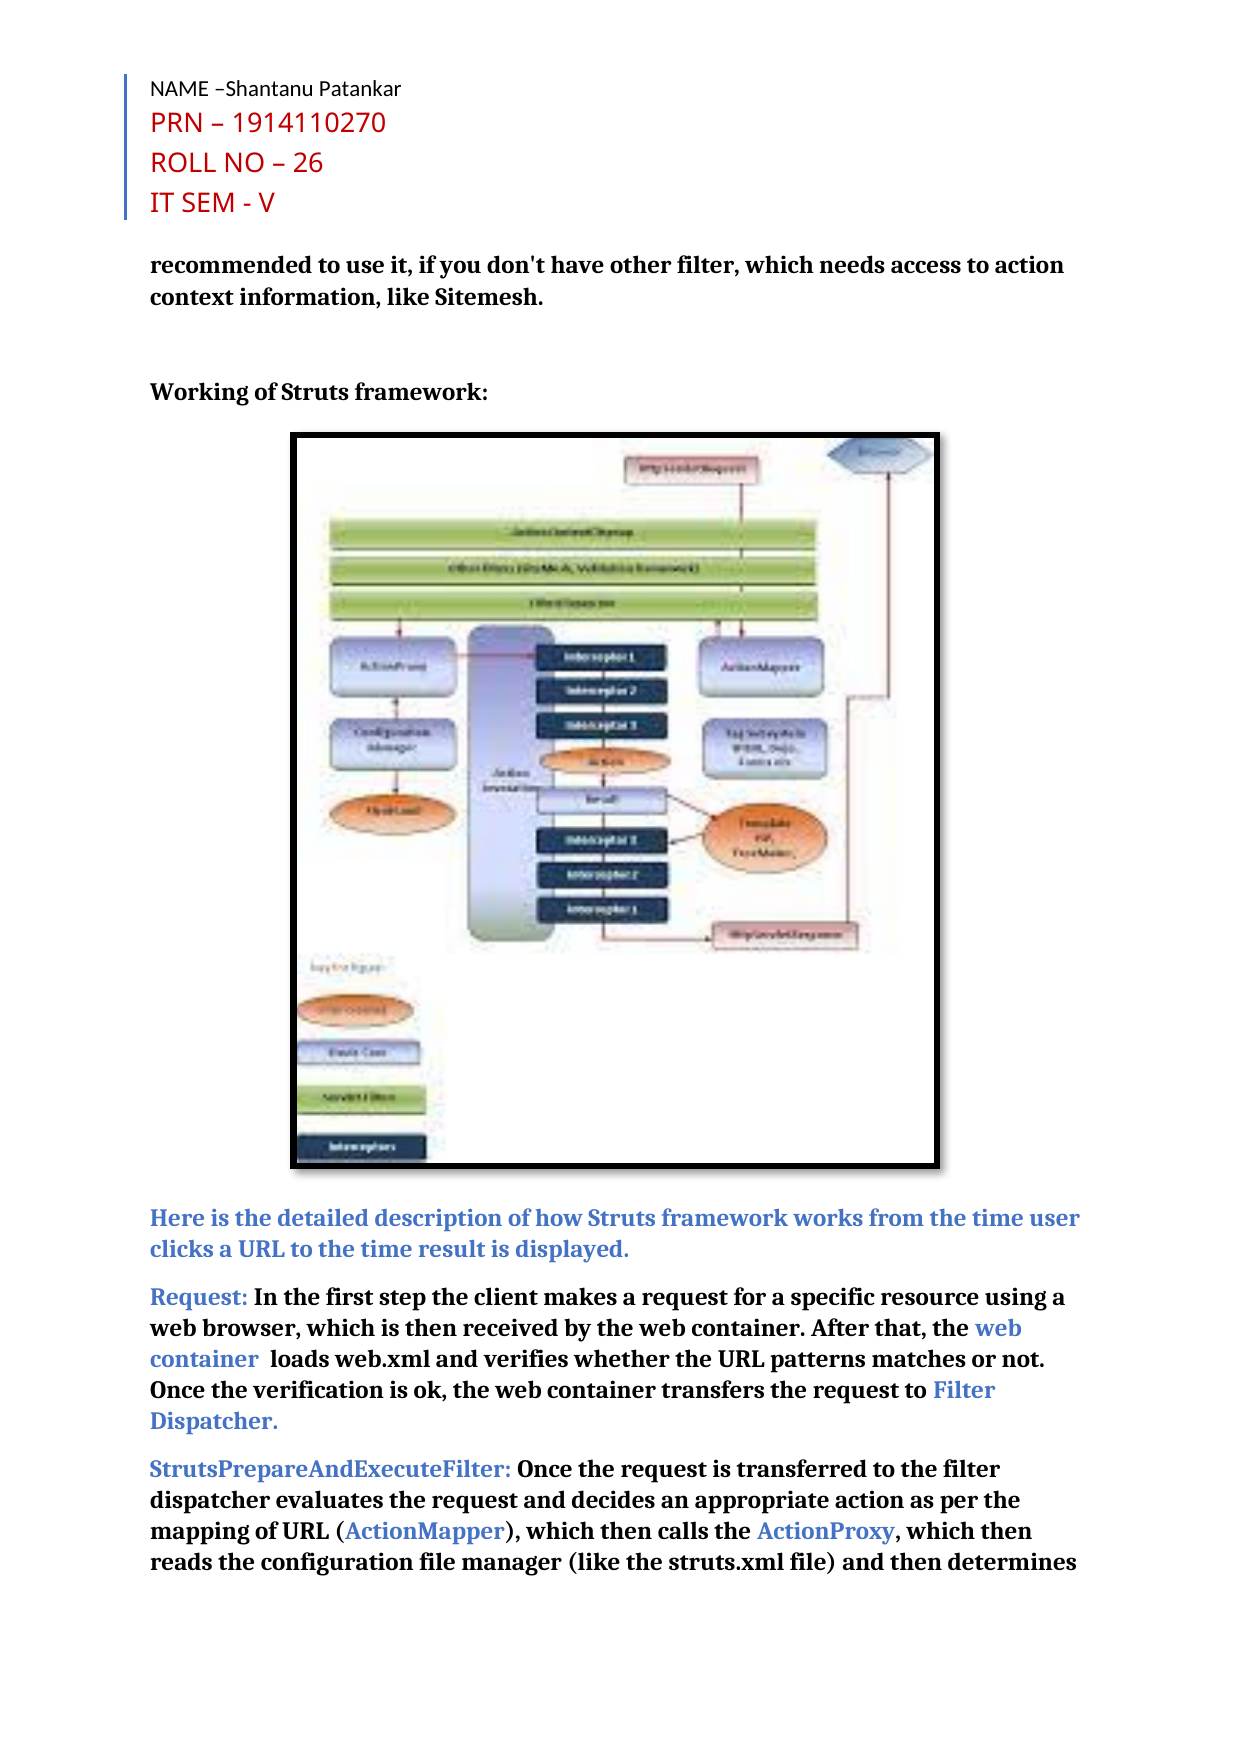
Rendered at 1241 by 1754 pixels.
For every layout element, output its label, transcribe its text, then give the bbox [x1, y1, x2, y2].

text Here is the detailed description of how Struts framework works from the time user clicks a URL to the time result is displayed. [150, 1204, 1090, 1264]
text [150, 1454, 1090, 1576]
text recommended to use it, if you don't have other filter, which needs access to action context information, like Sitemesh. [150, 251, 1090, 311]
text Working of Struts framework: [150, 378, 1090, 407]
text Request: In the first step the client makes a request for a specific resource using a web browser, which is then received by the web container. After that, the web container loads web.xml and verifies whether the URL patterns matches or not. Once the verification is ok, the web container transfers the request to Filter Dispatcher. [150, 1283, 1090, 1436]
picture [297, 438, 934, 1163]
